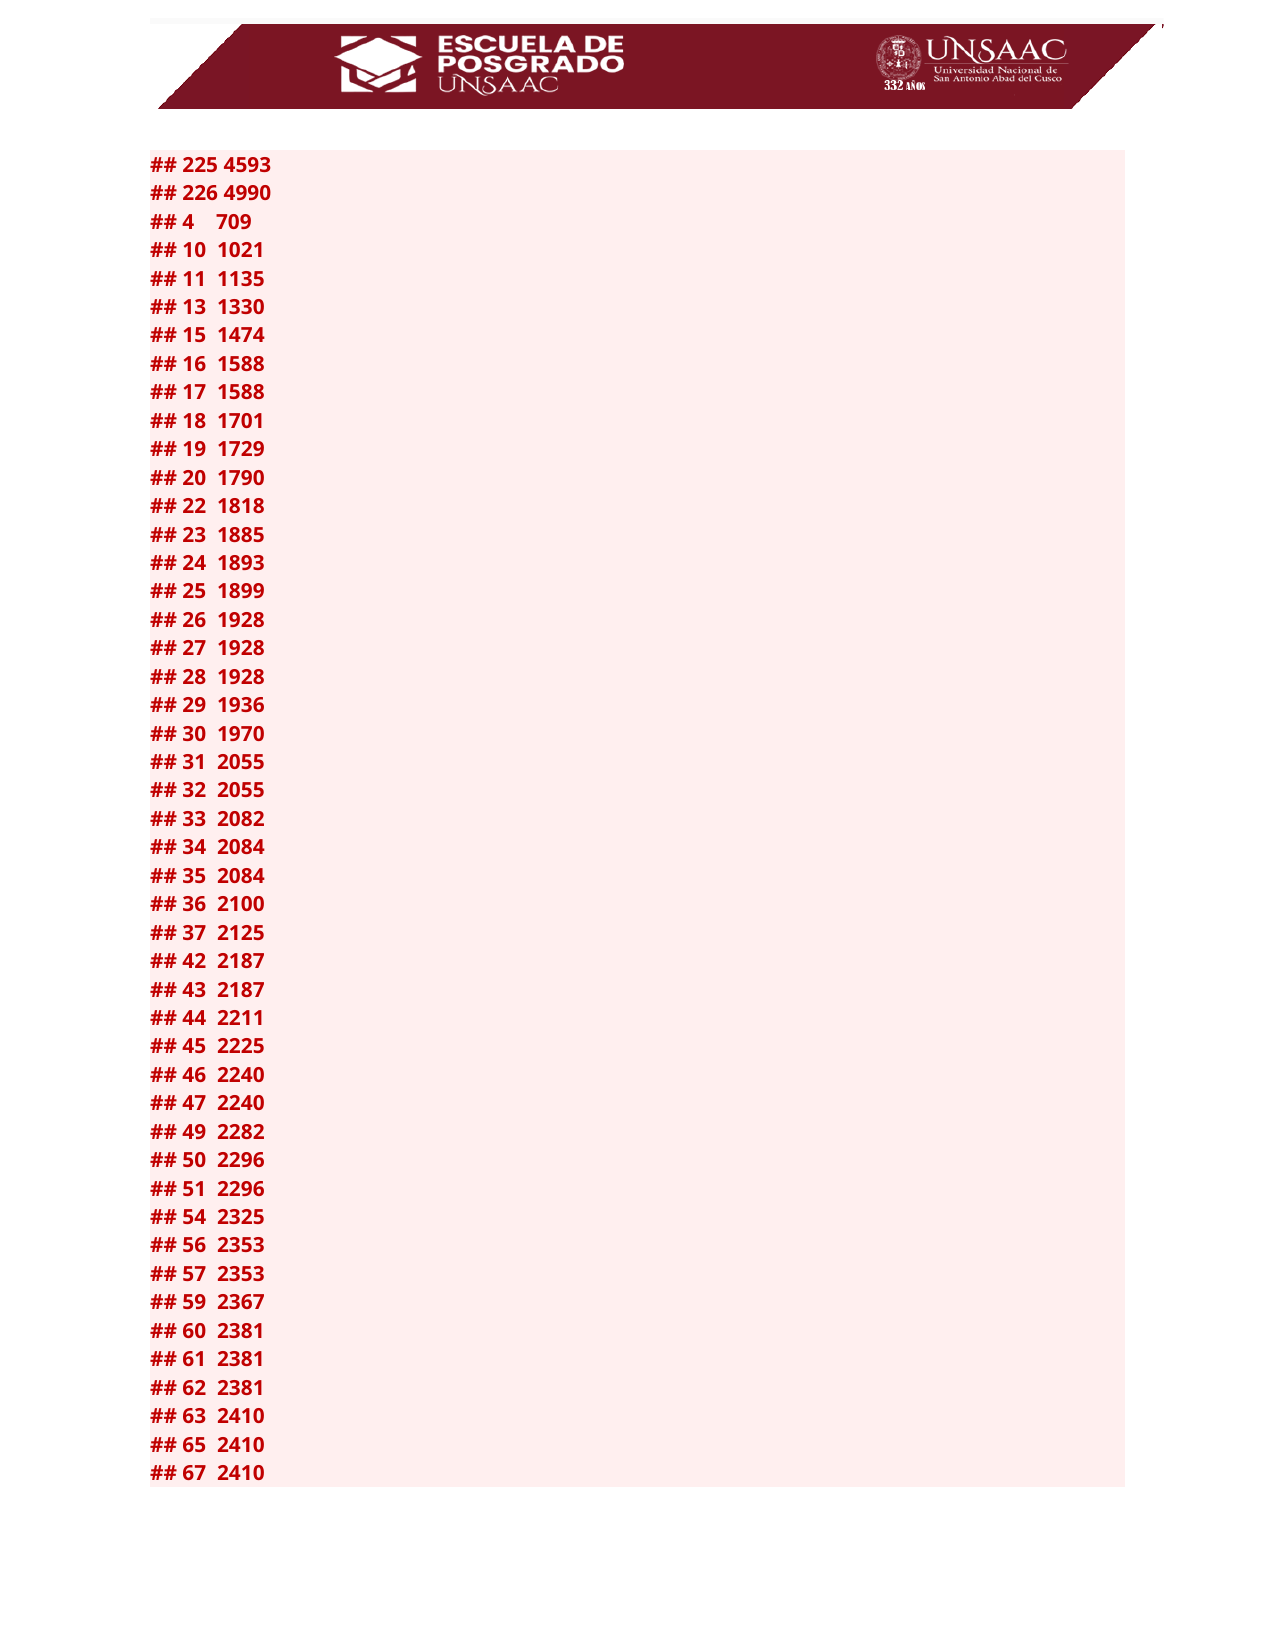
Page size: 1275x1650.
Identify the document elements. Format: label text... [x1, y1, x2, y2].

picture [150, 18, 1164, 109]
